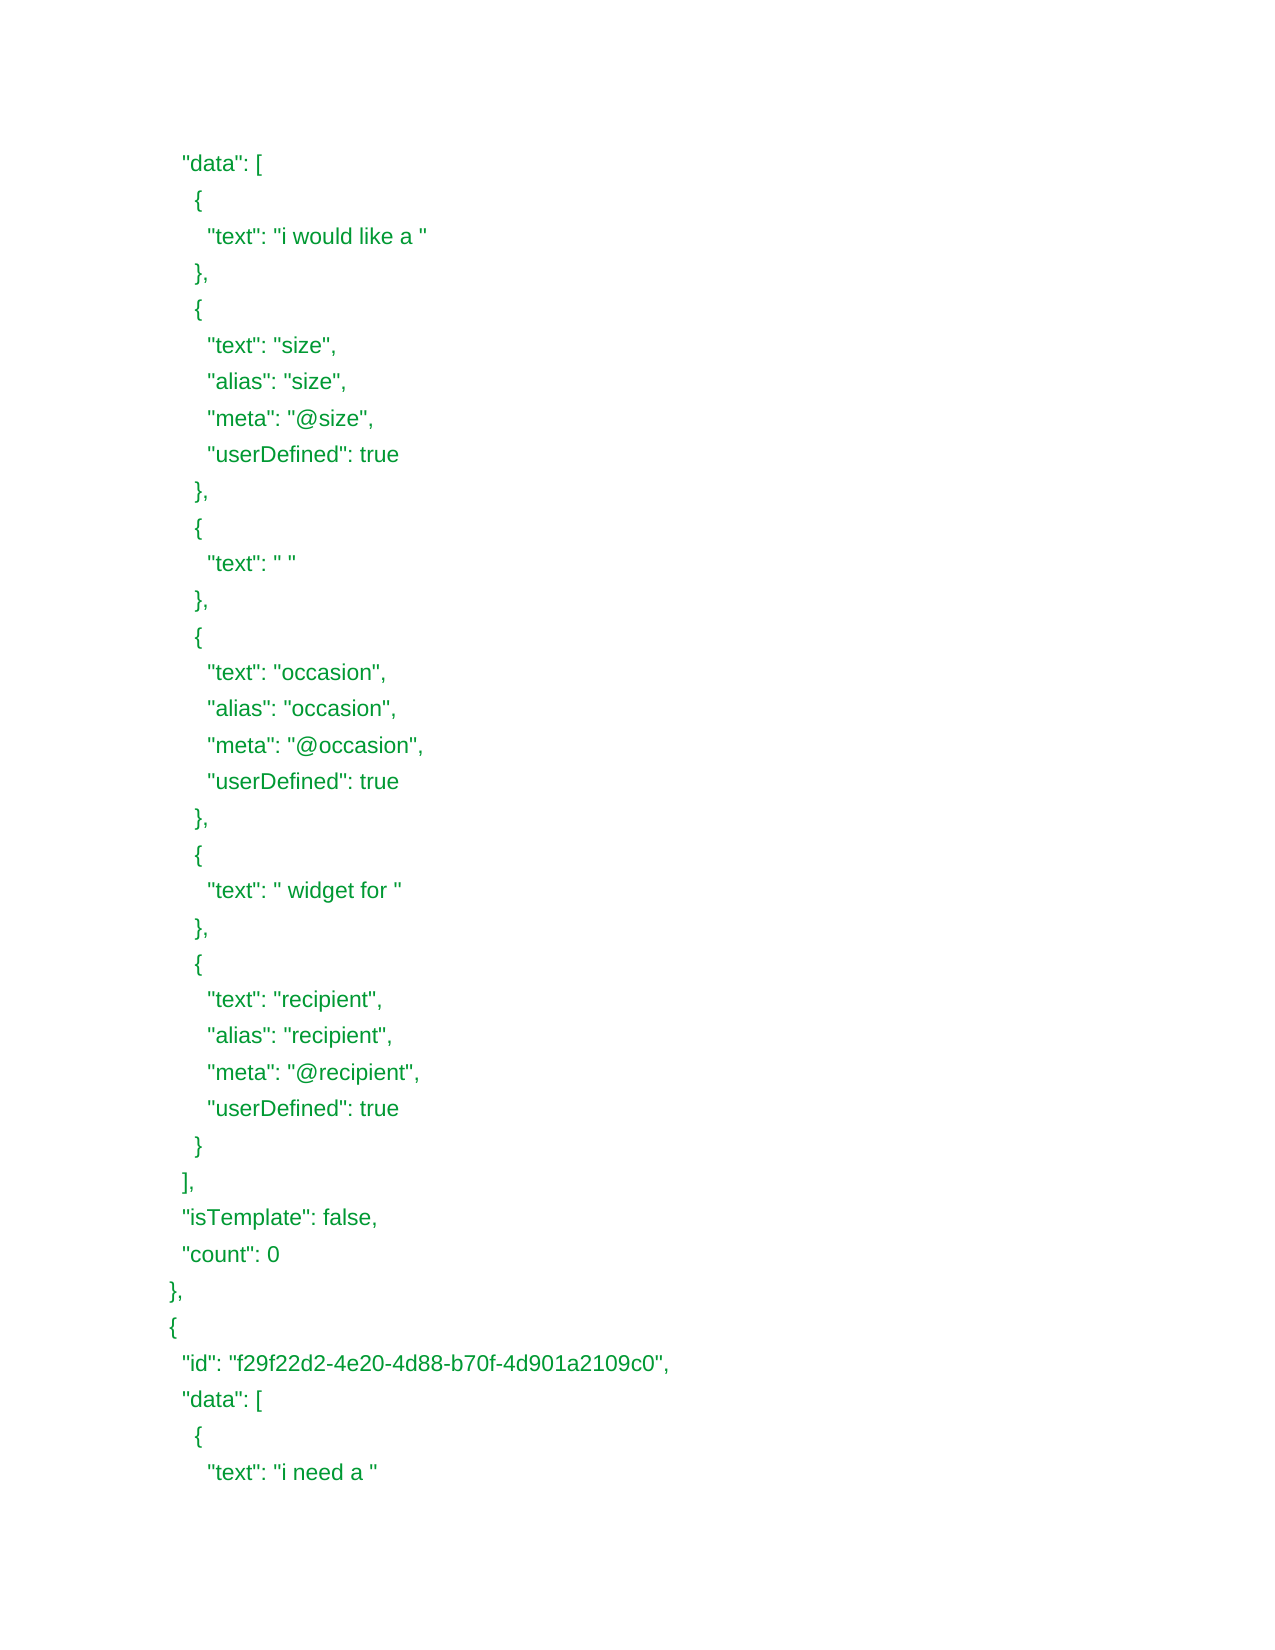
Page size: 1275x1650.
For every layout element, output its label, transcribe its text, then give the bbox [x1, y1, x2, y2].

text "userDefined": true [150, 768, 1125, 794]
text { [150, 513, 1125, 540]
text }, [150, 804, 1125, 831]
text { [150, 186, 1125, 213]
text "userDefined": true [150, 1095, 1125, 1122]
text "text": "occasion", [150, 659, 1125, 685]
text }, [150, 913, 1125, 940]
text } [150, 1132, 1125, 1158]
text "text": "i need a " [150, 1459, 1125, 1485]
text { [150, 950, 1125, 976]
text "text": "size", [150, 332, 1125, 358]
text "data": [ [150, 1386, 1125, 1412]
text { [150, 623, 1125, 649]
text "data": [ [150, 150, 1125, 176]
text "alias": "occasion", [150, 695, 1125, 722]
text "alias": "size", [150, 368, 1125, 394]
text ], [150, 1168, 1125, 1194]
text "id": "f29f22d2-4e20-4d88-b70f-4d901a2109c0", [150, 1350, 1125, 1376]
text "meta": "@size", [150, 404, 1125, 431]
text "meta": "@recipient", [150, 1059, 1125, 1085]
text { [150, 295, 1125, 322]
text "meta": "@occasion", [150, 732, 1125, 758]
text { [150, 1422, 1125, 1449]
text "alias": "recipient", [150, 1022, 1125, 1049]
text "text": " widget for " [150, 877, 1125, 903]
text "text": "i would like a " [150, 223, 1125, 249]
text "text": "recipient", [150, 986, 1125, 1012]
text "count": 0 [150, 1241, 1125, 1267]
text "userDefined": true [150, 441, 1125, 467]
text }, [150, 586, 1125, 613]
text { [150, 1313, 1125, 1340]
text }, [150, 1277, 1125, 1303]
text "isTemplate": false, [150, 1204, 1125, 1231]
text "text": " " [150, 550, 1125, 576]
text { [150, 841, 1125, 867]
text }, [150, 477, 1125, 503]
text }, [150, 259, 1125, 285]
